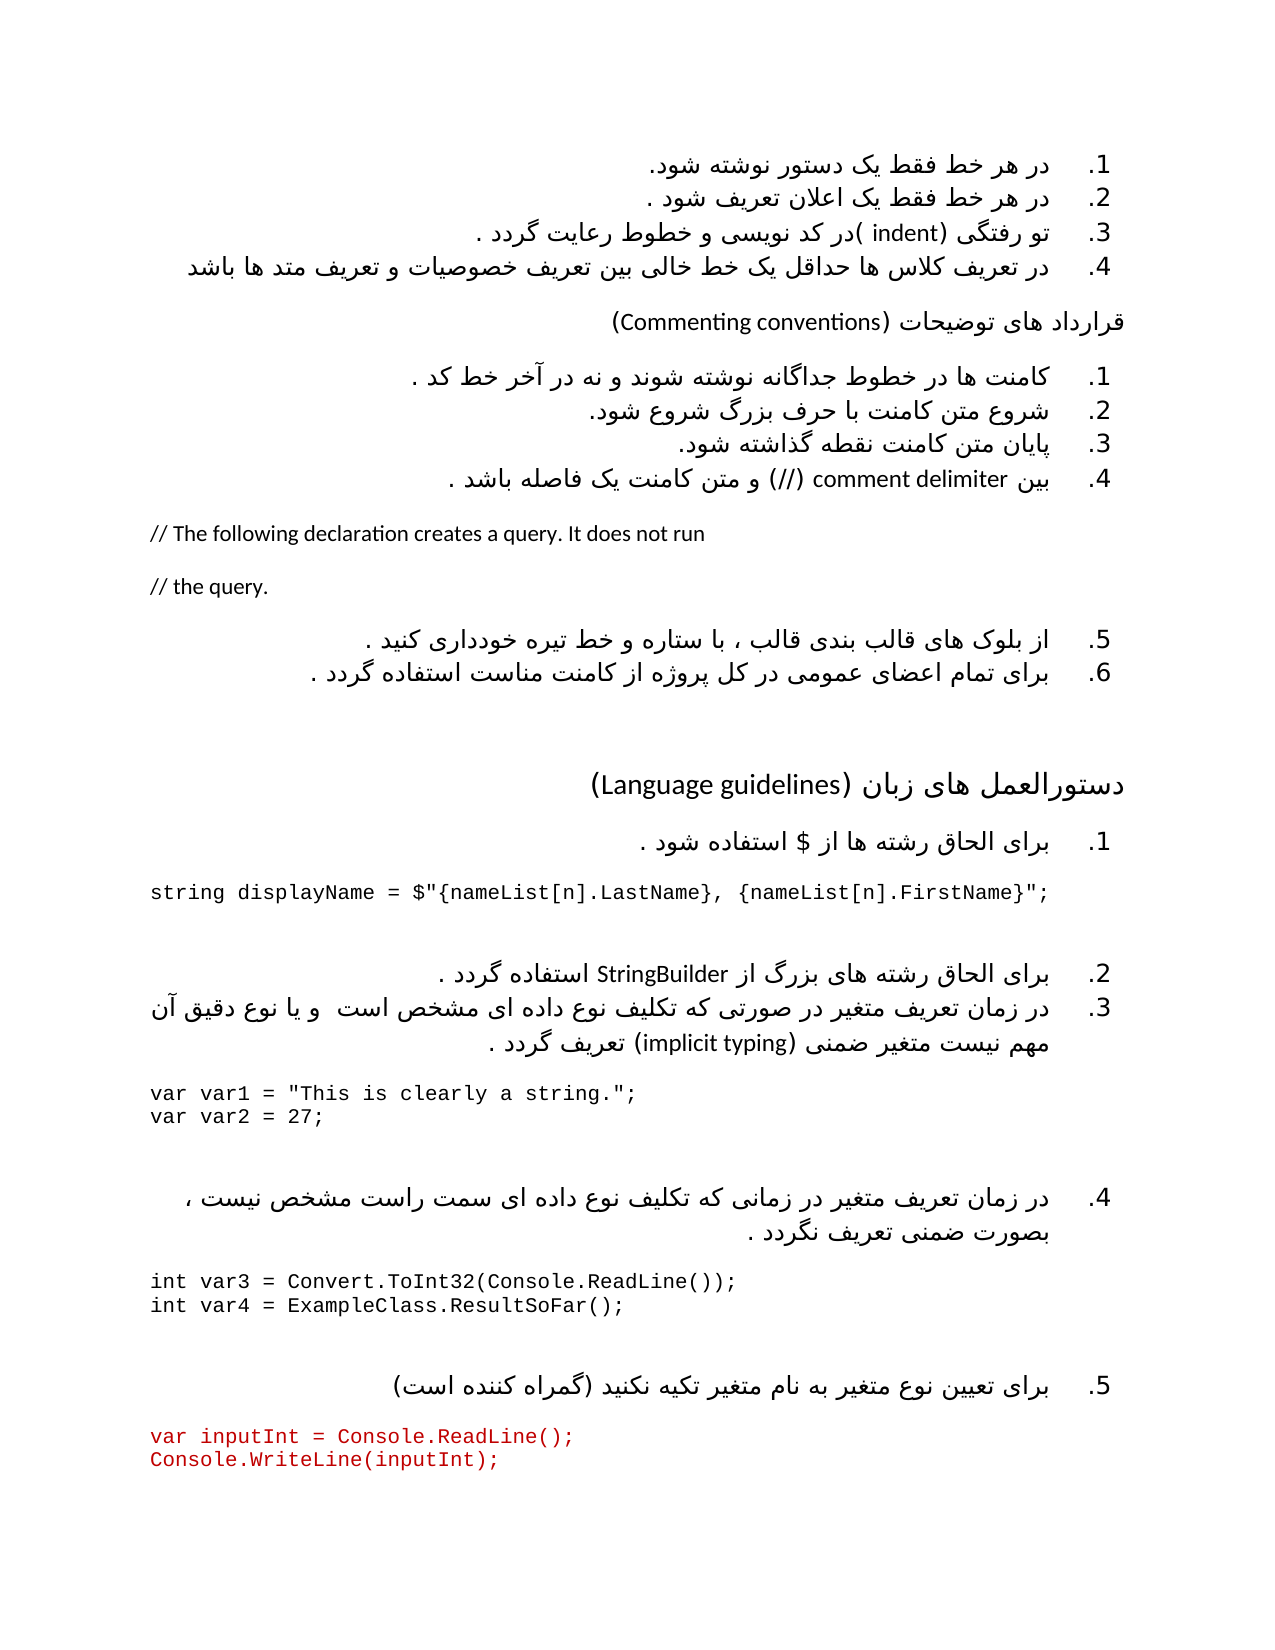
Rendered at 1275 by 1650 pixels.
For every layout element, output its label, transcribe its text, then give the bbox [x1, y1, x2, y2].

list پایان متن کامنت نقطه گذاشته شود. [150, 429, 1087, 458]
list شروع متن کامنت با حرف بزرگ شروع شود. [150, 396, 1087, 425]
text var var1 = "This is clearly a string."; [150, 1083, 1125, 1107]
list در زمان تعریف متغیر در صورتی که تکلیف نوع داده ای مشخص است و یا نوع دقیق آن مهم نیست متغیر ضمنی (implicit typing) تعریف گردد . [150, 993, 1087, 1058]
text قرارداد های توضیحات (Commenting conventions) [150, 306, 1125, 337]
list بین comment delimiter (//) و متن کامنت یک فاصله باشد . [150, 463, 1087, 493]
text // the query. [150, 572, 1125, 600]
list برای تمام اعضای عمومی در کل پروژه از کامنت مناست استفاده گردد . [150, 658, 1087, 687]
list در هر خط فقط یک اعلان تعریف شود . [150, 183, 1087, 213]
text int var3 = Convert.ToInt32(Console.ReadLine()); [150, 1271, 1125, 1295]
text دستورالعمل های زبان (Language guidelines) [150, 766, 1125, 801]
list تو رفتگی (indent )در کد نویسی و خطوط رعایت گردد . [150, 217, 1087, 248]
text var var2 = 27; [150, 1107, 1125, 1130]
list در هر خط فقط یک دستور نوشته شود. [150, 150, 1087, 179]
list برای الحاق رشته ها از $ استفاده شود . [150, 827, 1087, 857]
list برای تعیین نوع متغیر به نام متغیر تکیه نکنید (گمراه کننده است) [150, 1371, 1087, 1401]
text var inputInt = Console.ReadLine(); [150, 1426, 1125, 1449]
text Console.WriteLine(inputInt); [150, 1449, 1125, 1473]
text string displayName = $"{nameList[n].LastName}, {nameList[n].FirstName}"; [150, 882, 1125, 906]
list در تعریف کلاس ها حداقل یک خط خالی بین تعریف خصوصیات و تعریف متد ها باشد [150, 252, 1087, 281]
text // The following declaration creates a query. It does not run [150, 519, 1125, 547]
list در زمان تعریف متغیر در زمانی که تکلیف نوع داده ای سمت راست مشخص نیست ، بصورت ضمنی تعریف نگردد . [150, 1183, 1087, 1246]
list از بلوک های قالب بندی قالب ، با ستاره و خط تیره خودداری کنید . [150, 625, 1087, 654]
text int var4 = ExampleClass.ResultSoFar(); [150, 1295, 1125, 1318]
list برای الحاق رشته های بزرگ از StringBuilder استفاده گردد . [150, 958, 1087, 989]
list کامنت ها در خطوط جداگانه نوشته شوند و نه در آخر خط کد . [150, 362, 1087, 391]
